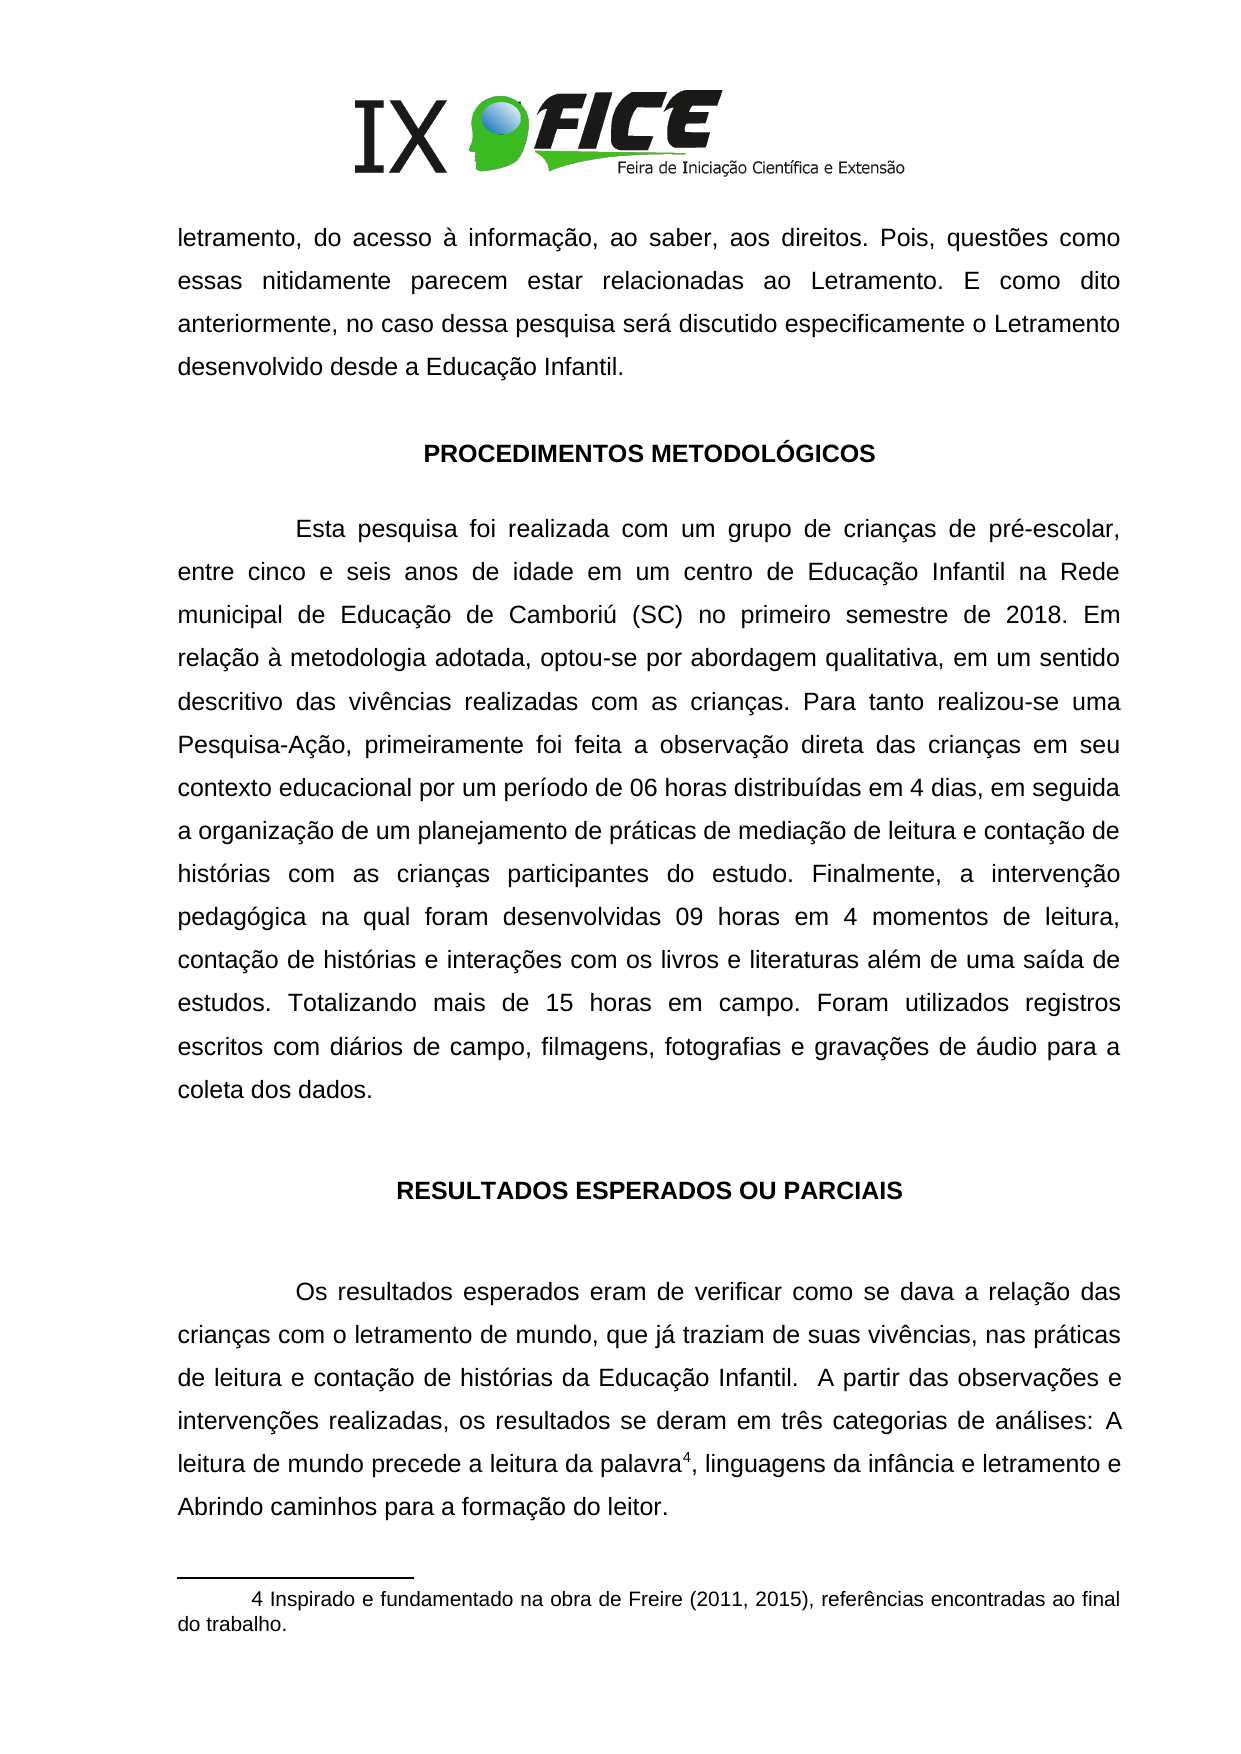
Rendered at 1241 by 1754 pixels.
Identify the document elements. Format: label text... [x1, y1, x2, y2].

text Os resultados esperados eram de verificar como se dava a relação das crianças com o letramento de mundo, que já traziam de suas vivências, nas práticas de leitura e contação de histórias da Educação Infantil. A partir das observações e intervenções realizadas, os resultados se deram em três categorias de análises: A leitura de mundo precede a leitura da palavra, linguagens da infância e letramento e Abrindo caminhos para a formação do leitor. [177, 1276, 1122, 1521]
text PROCEDIMENTOS METODOLÓGICOS [177, 438, 1122, 467]
picture [350, 73, 949, 198]
text RESULTADOS ESPERADOS OU PARCIAIS [177, 1176, 1122, 1204]
text Esta pesquisa foi realizada com um grupo de crianças de pré-escolar, entre cinco e seis anos de idade em um centro de Educação Infantil na Rede municipal de Educação de Camboriú (SC) no primeiro semestre de 2018. Em relação à metodologia adotada, optou-se por abordagem qualitativa, em um sentido descritivo das vivências realizadas com as crianças. Para tanto realizou-se uma Pesquisa-Ação, primeiramente foi feita a observação direta das crianças em seu contexto educacional por um período de 06 horas distribuídas em 4 dias, em seguida a organização de um planejamento de práticas de mediação de leitura e contação de histórias com as crianças participantes do estudo. Finalmente, a intervenção pedagógica na qual foram desenvolvidas 09 horas em 4 momentos de leitura, contação de histórias e interações com os livros e literaturas além de uma saída de estudos. Totalizando mais de 15 horas em campo. Foram utilizados registros escritos com diários de campo, filmagens, fotografias e gravações de áudio para a coleta dos dados. [177, 514, 1122, 1104]
